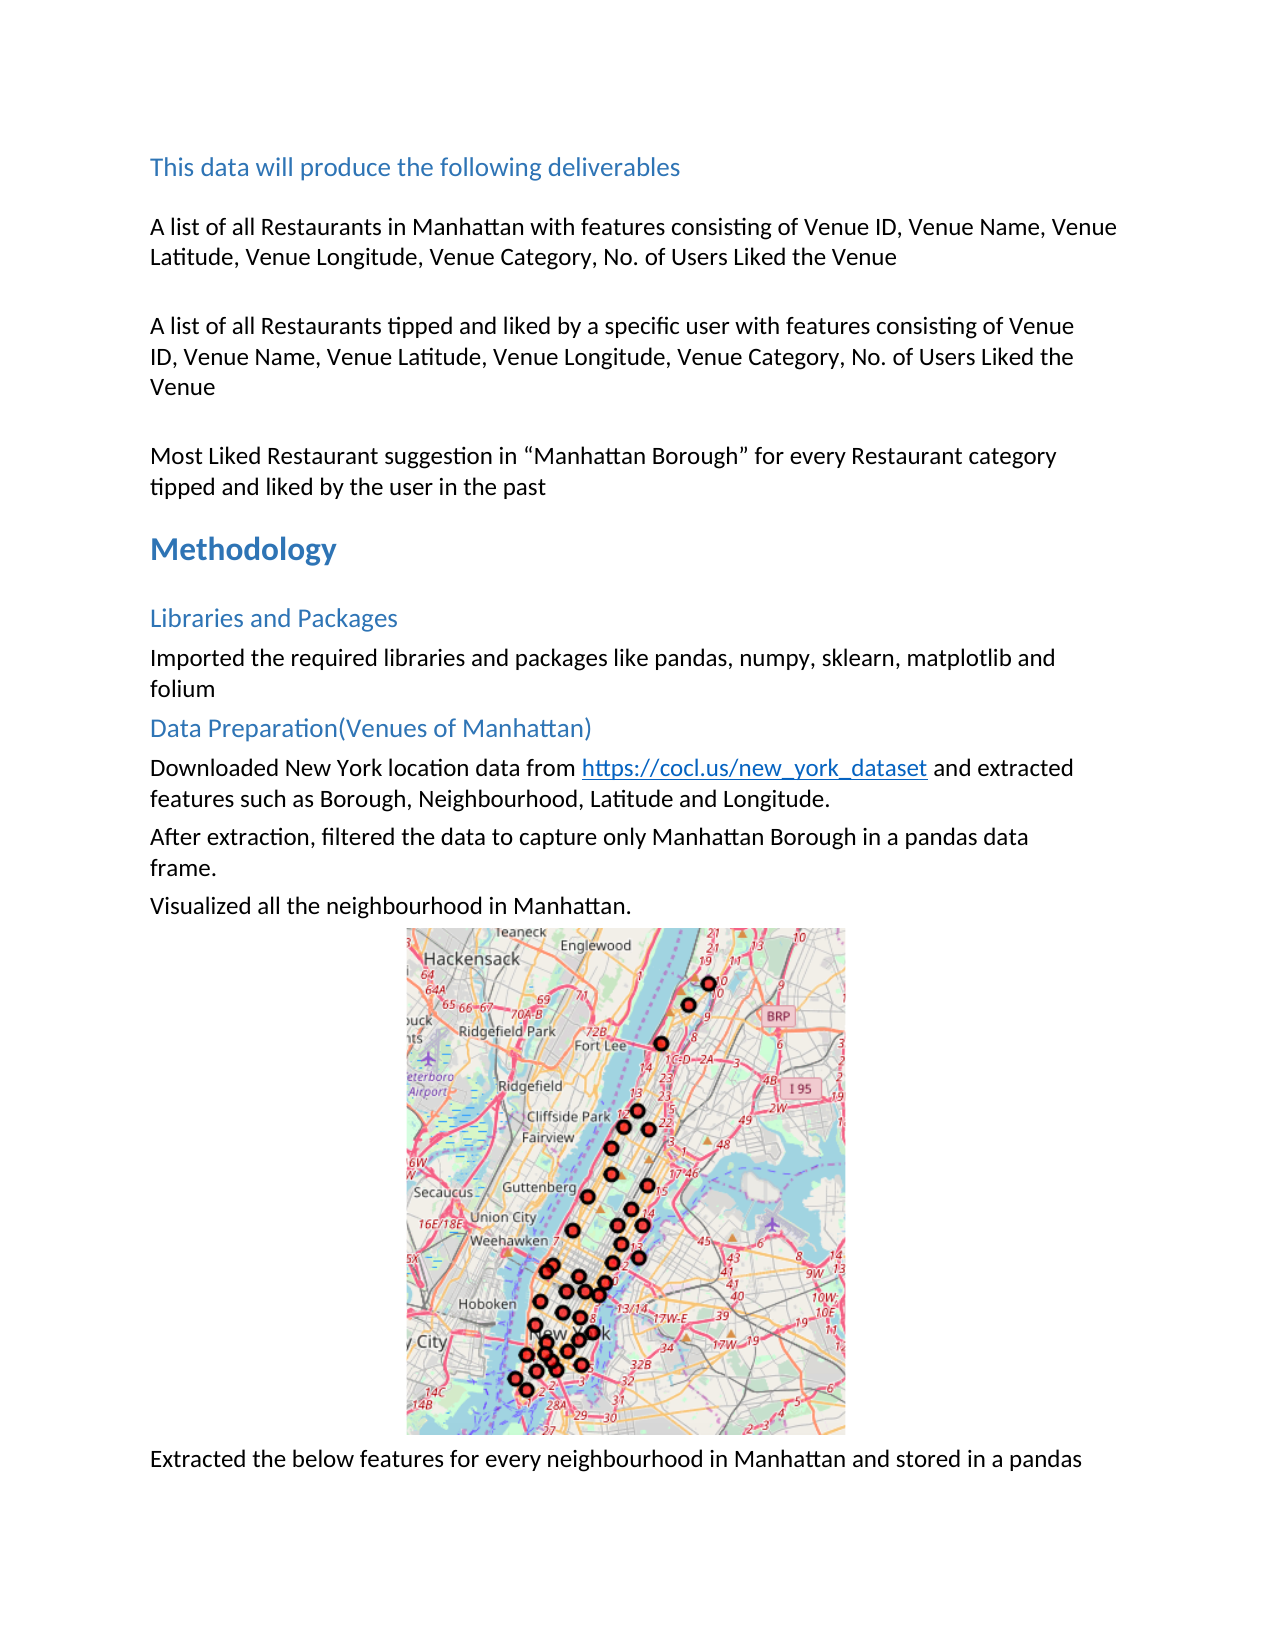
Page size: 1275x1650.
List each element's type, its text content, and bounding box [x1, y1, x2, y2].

text Data Preparation(Venues of Manhattan) [150, 712, 1102, 744]
text Downloaded New York location data from https://cocl.us/new_york_dataset and extracted features such as Borough, Neighbourhood, Latitude and Longitude. [150, 752, 1102, 813]
text Most Liked Restaurant suggestion in “Manhattan Borough” for every Restaurant category tipped and liked by the user in the past [150, 410, 1102, 528]
text Libraries and Packages [150, 602, 1125, 635]
text A list of all Restaurants tipped and liked by a specific user with features consisting of Venue ID, Venue Name, Venue Latitude, Venue Longitude, Venue Category, No. of Users Liked the Venue [150, 280, 1102, 402]
text This data will produce the following deliverables A list of all Restaurants in Manhattan with features consisting of Venue ID, Venue Name, Venue Latitude, Venue Longitude, Venue Category, No. of Users Liked the Venue [150, 150, 1125, 272]
text Visualized all the neighbourhood in Manhattan. [150, 890, 1102, 921]
picture [406, 928, 846, 1435]
text After extraction, filtered the data to capture only Manhattan Borough in a pandas data frame. [150, 821, 1102, 882]
text Methodology [150, 528, 1125, 569]
text Imported the required libraries and packages like pandas, numpy, sklearn, matplotlib and folium [150, 643, 1102, 704]
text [150, 1443, 1102, 1473]
